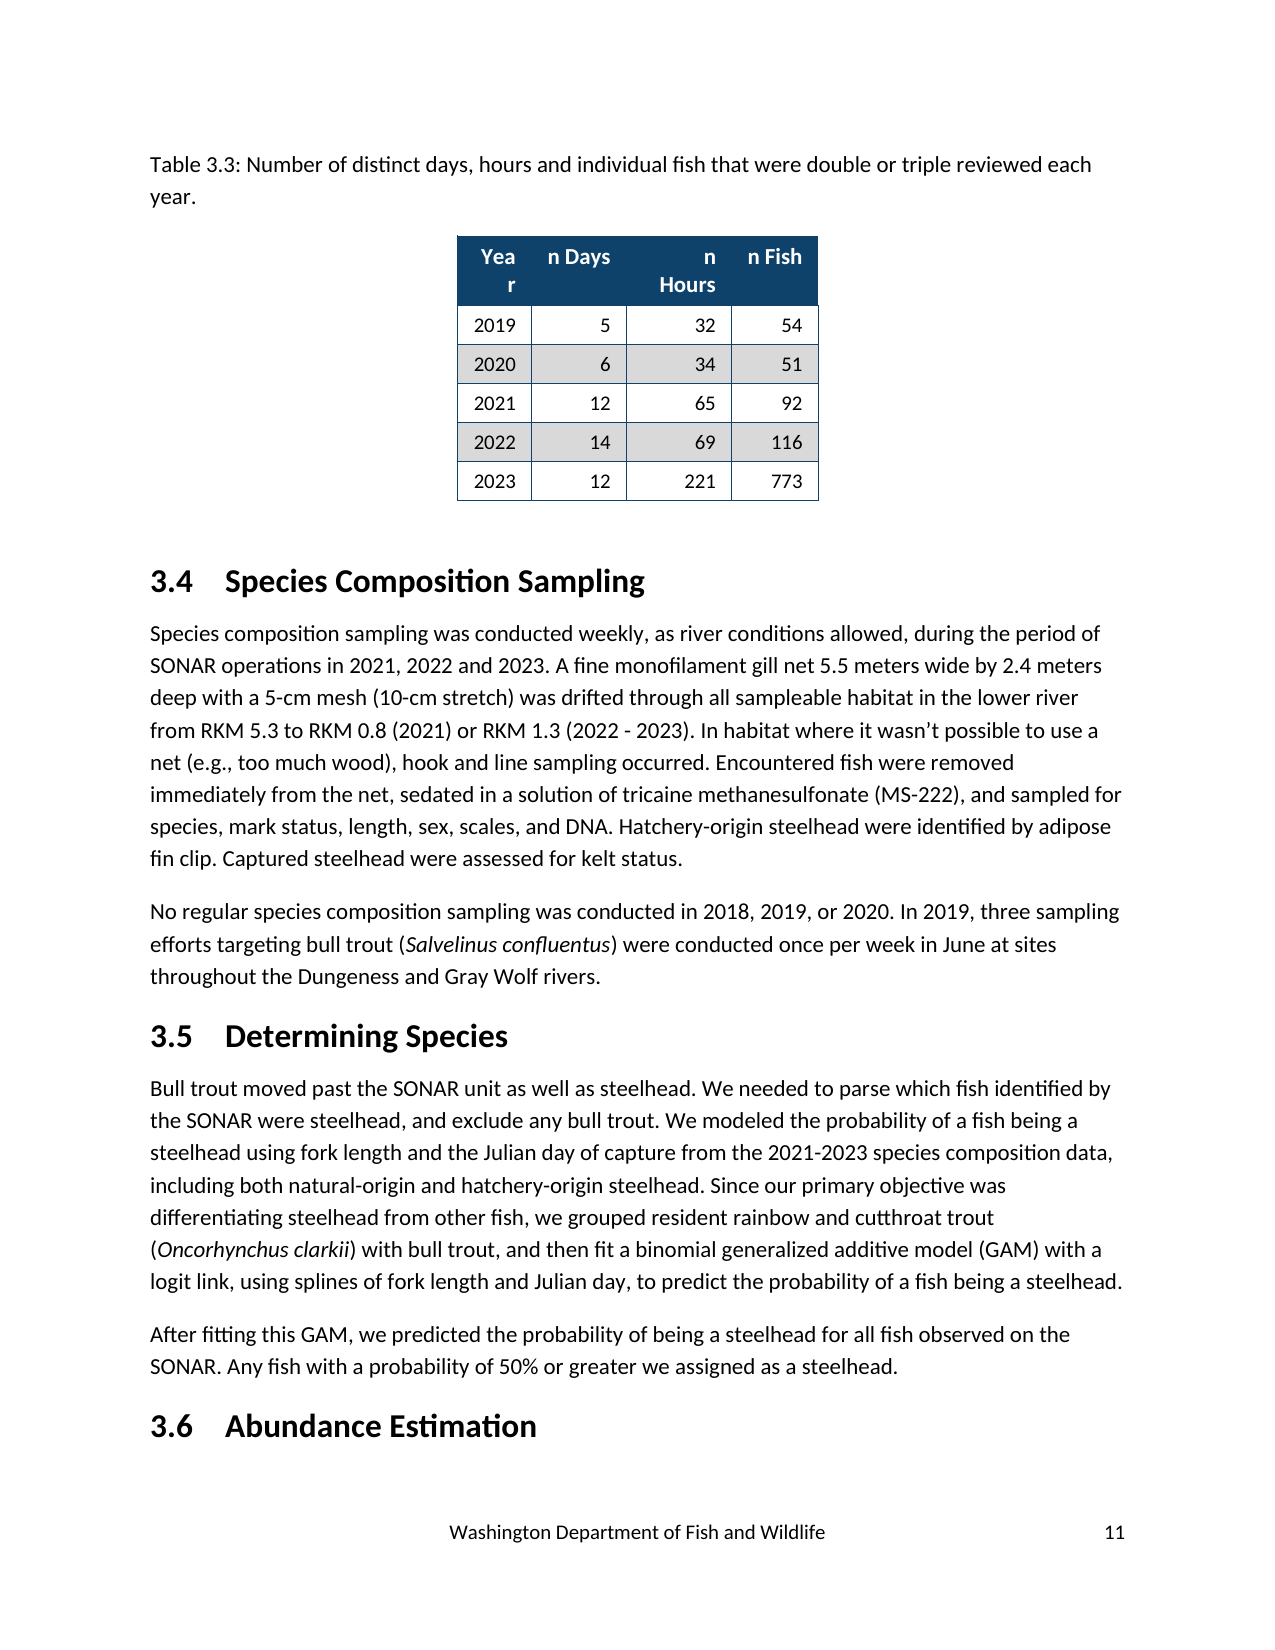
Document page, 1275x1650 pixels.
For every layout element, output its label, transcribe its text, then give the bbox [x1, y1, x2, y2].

text After fitting this GAM, we predicted the probability of being a steelhead for all fish observed on the SONAR. Any fish with a probability of 50% or greater we assigned as a steelhead. [150, 1320, 1125, 1381]
text Table 3.3: Number of distinct days, hours and individual fish that were double or triple reviewed each year. [150, 150, 1125, 210]
table_header n Fish [732, 236, 818, 305]
subtitle 3.5 Determining Species [150, 1015, 1125, 1056]
table_cell 51 [732, 345, 818, 383]
table_cell 12 [532, 384, 626, 422]
table_cell 221 [627, 462, 731, 499]
table_header Year [458, 236, 531, 305]
table_cell 32 [627, 306, 731, 344]
table_cell 2022 [458, 423, 531, 461]
table_cell 2020 [458, 345, 531, 383]
table_cell 773 [732, 462, 818, 499]
text Species composition sampling was conducted weekly, as river conditions allowed, during the period of SONAR operations in 2021, 2022 and 2023. A fine monofilament gill net 5.5 meters wide by 2.4 meters deep with a 5-cm mesh (10-cm stretch) was drifted through all sampleable habitat in the lower river from RKM 5.3 to RKM 0.8 (2021) or RKM 1.3 (2022 - 2023). In habitat where it wasn’t possible to use a net (e.g., too much wood), hook and line sampling occurred. Encountered fish were removed immediately from the net, sedated in a solution of tricaine methanesulfonate (MS-222), and sampled for species, mark status, length, sex, scales, and DNA. Hatchery-origin steelhead were identified by adipose fin clip. Captured steelhead were assessed for kelt status. [150, 619, 1125, 872]
table_cell 116 [732, 423, 818, 461]
text No regular species composition sampling was conducted in 2018, 2019, or 2020. In 2019, three sampling efforts targeting bull trout (Salvelinus confluentus) were conducted once per week in June at sites throughout the Dungeness and Gray Wolf rivers. [150, 897, 1125, 990]
table_cell 12 [532, 462, 626, 499]
text Bull trout moved past the SONAR unit as well as steelhead. We needed to parse which fish identified by the SONAR were steelhead, and exclude any bull trout. We modeled the probability of a fish being a steelhead using fork length and the Julian day of capture from the 2021-2023 species composition data, including both natural-origin and hatchery-origin steelhead. Since our primary objective was differentiating steelhead from other fish, we grouped resident rainbow and cutthroat trout (Oncorhynchus clarkii) with bull trout, and then fit a binomial generalized additive model (GAM) with a logit link, using splines of fork length and Julian day, to predict the probability of a fish being a steelhead. [150, 1074, 1125, 1295]
table_header n Days [532, 236, 626, 305]
subtitle 3.4 Species Composition Sampling [150, 560, 1125, 601]
table_cell 6 [532, 345, 626, 383]
table_cell 2021 [458, 384, 531, 422]
table_cell 92 [732, 384, 818, 422]
subtitle 3.6 Abundance Estimation [150, 1406, 1125, 1446]
table_cell 54 [732, 306, 818, 344]
table_cell 34 [627, 345, 731, 383]
table_cell 2019 [458, 306, 531, 344]
table_cell 69 [627, 423, 731, 461]
table_cell 5 [532, 306, 626, 344]
table_header n Hours [627, 236, 731, 305]
table_cell 14 [532, 423, 626, 461]
table_cell 65 [627, 384, 731, 422]
table_cell 2023 [458, 462, 531, 499]
